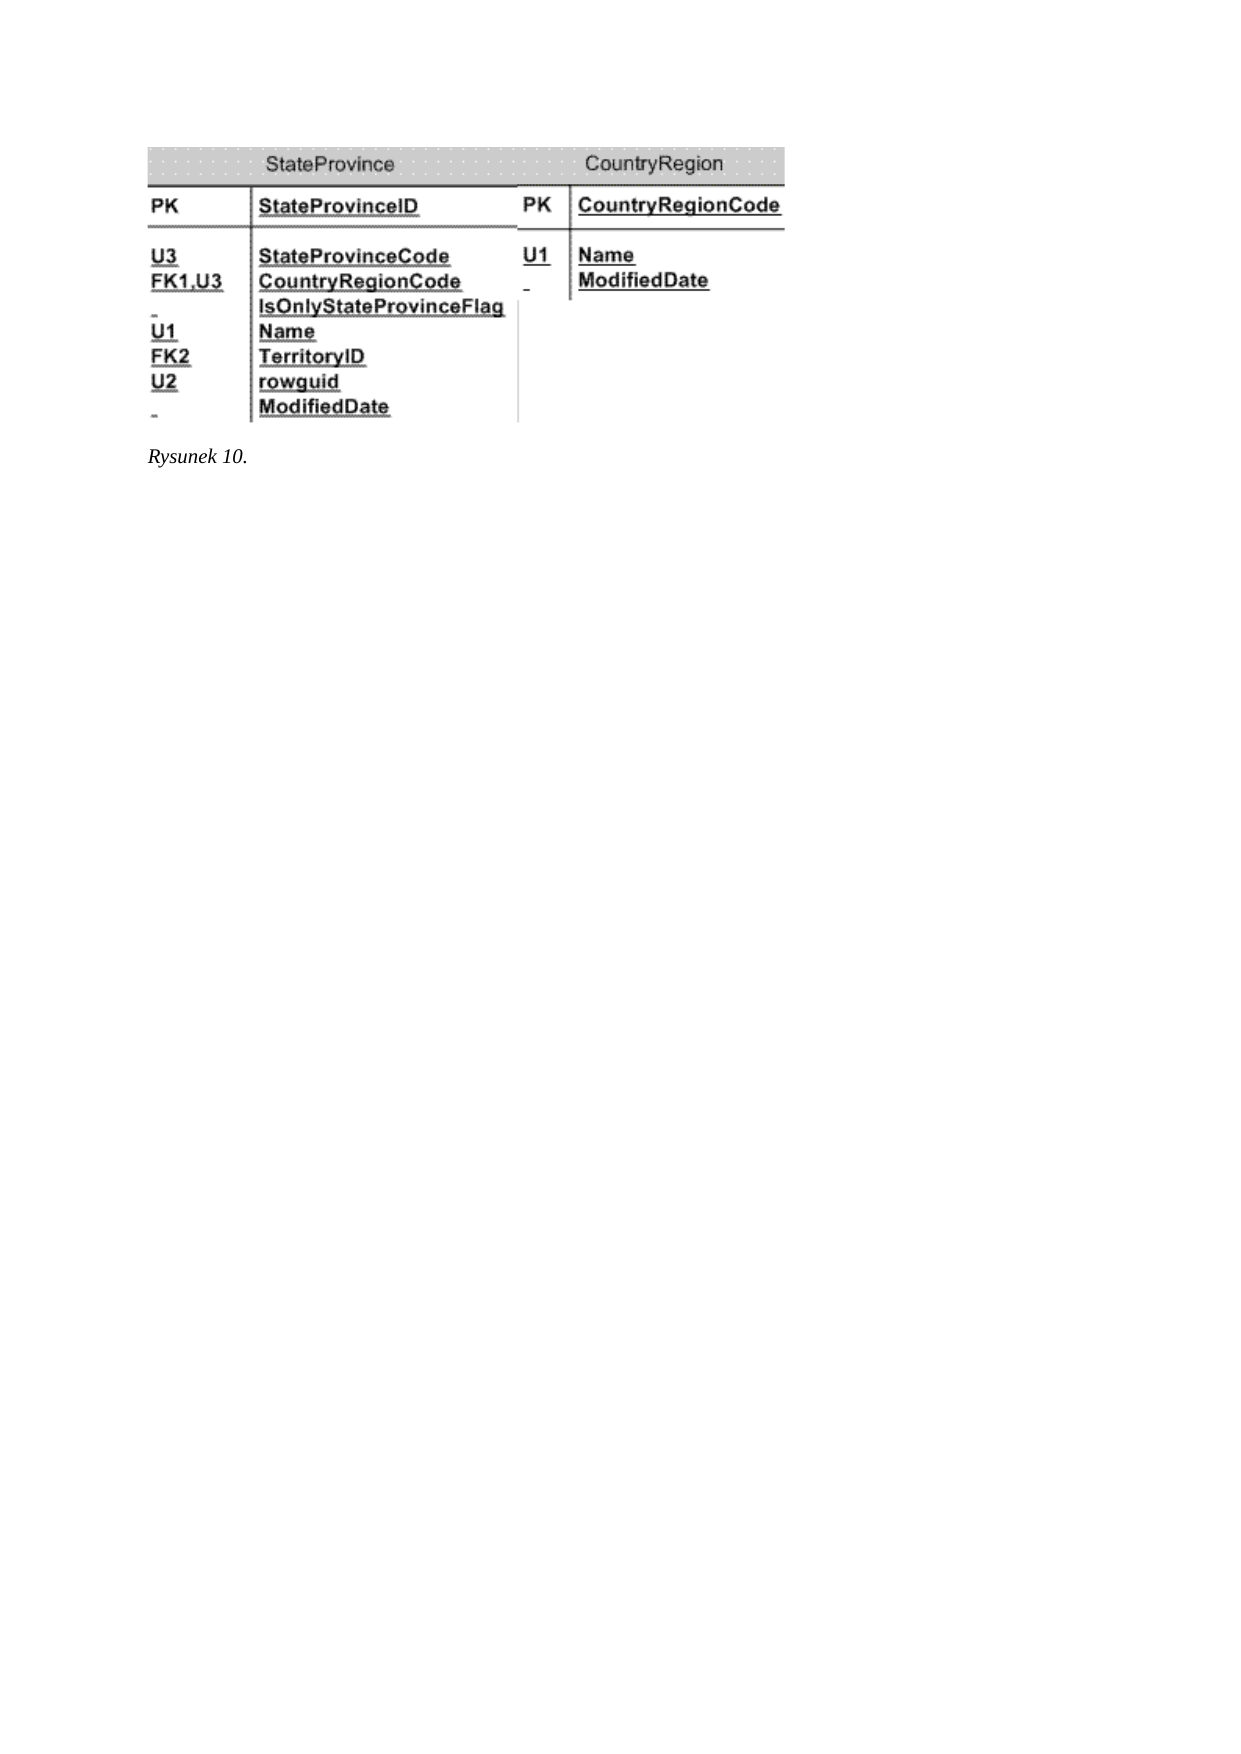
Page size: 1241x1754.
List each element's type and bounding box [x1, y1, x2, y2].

text [148, 148, 1093, 511]
picture [147, 147, 785, 432]
